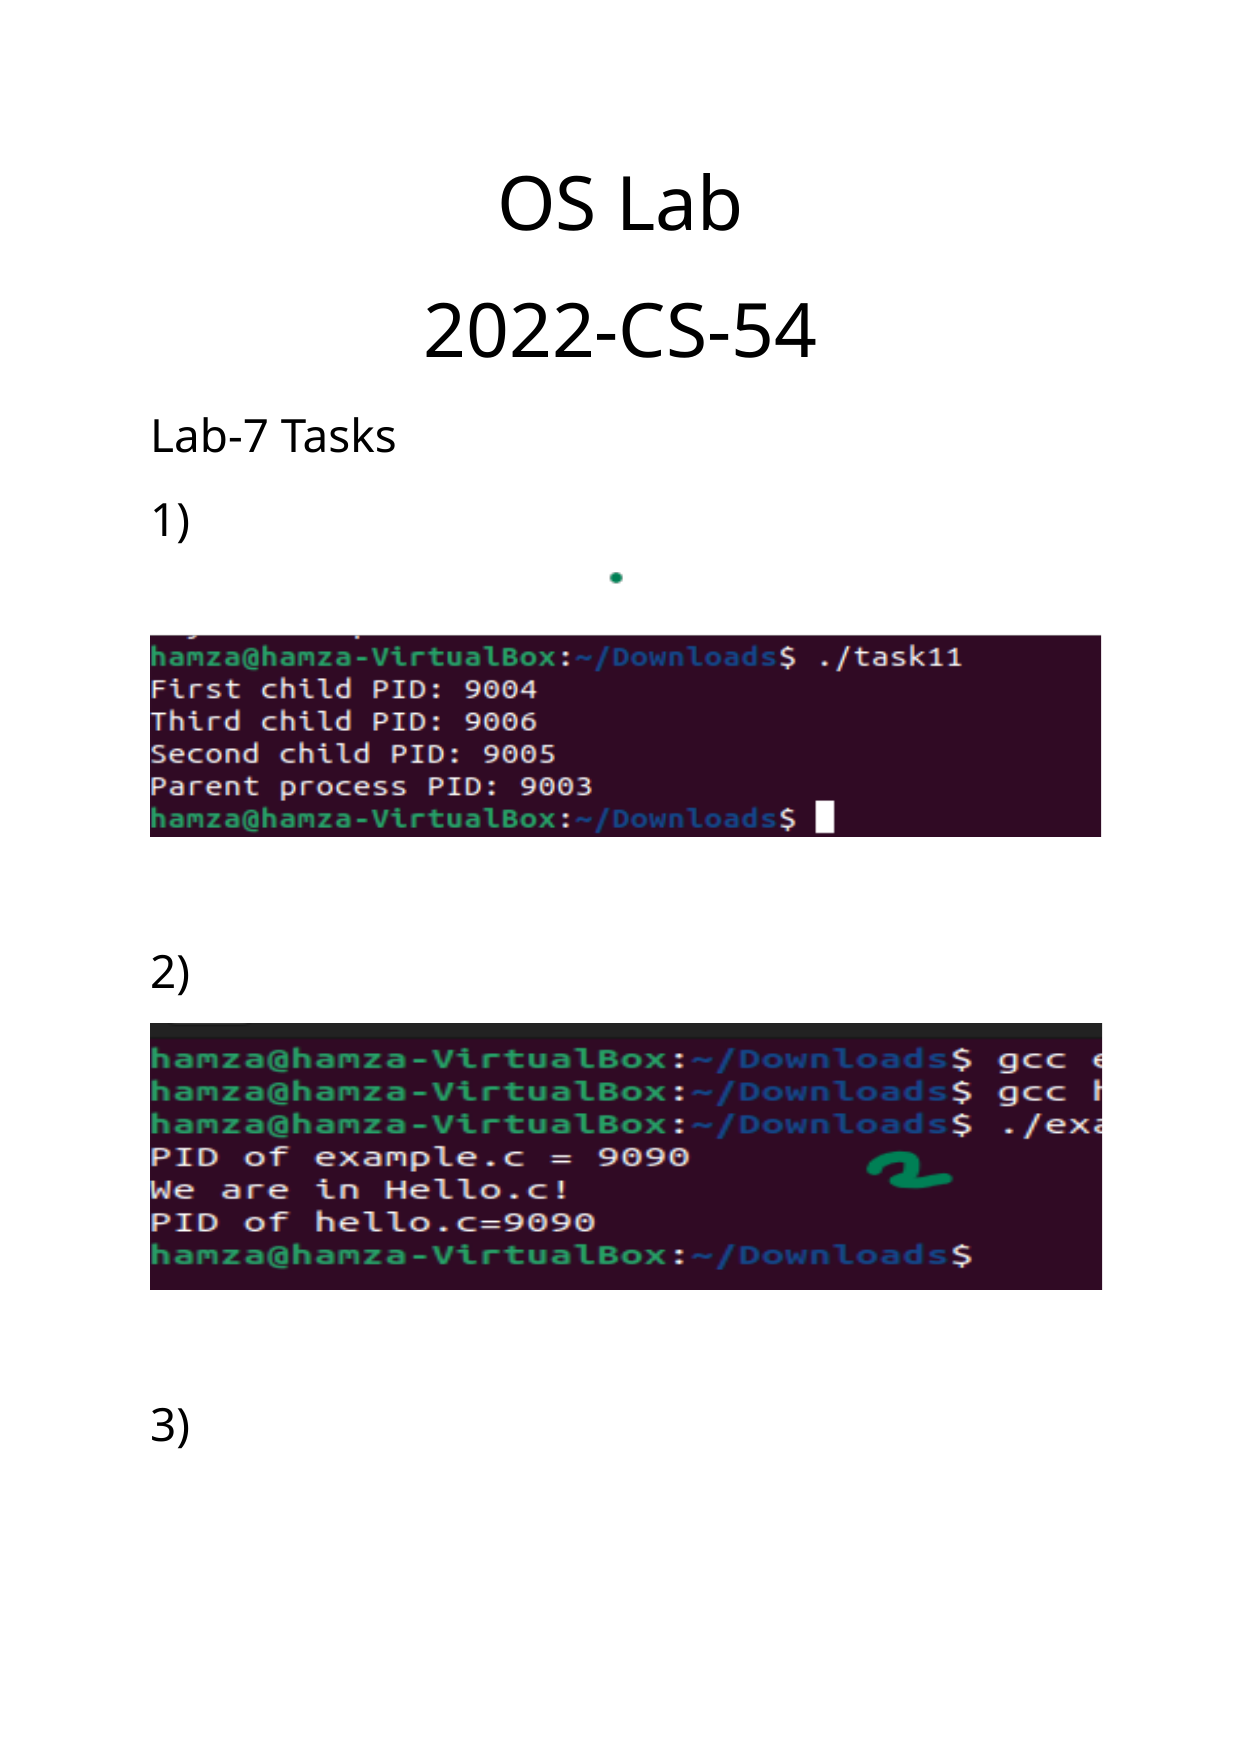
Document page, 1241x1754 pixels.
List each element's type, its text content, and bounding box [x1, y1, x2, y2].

picture [150, 1023, 1103, 1290]
text 1) [150, 488, 1090, 550]
picture [150, 571, 1102, 837]
text 2022-CS-54 [150, 277, 1090, 379]
text 2) [150, 939, 1090, 1002]
text Lab-7 Tasks [150, 404, 1090, 466]
text 3) [150, 1392, 1090, 1455]
text OS Lab [150, 150, 1090, 252]
